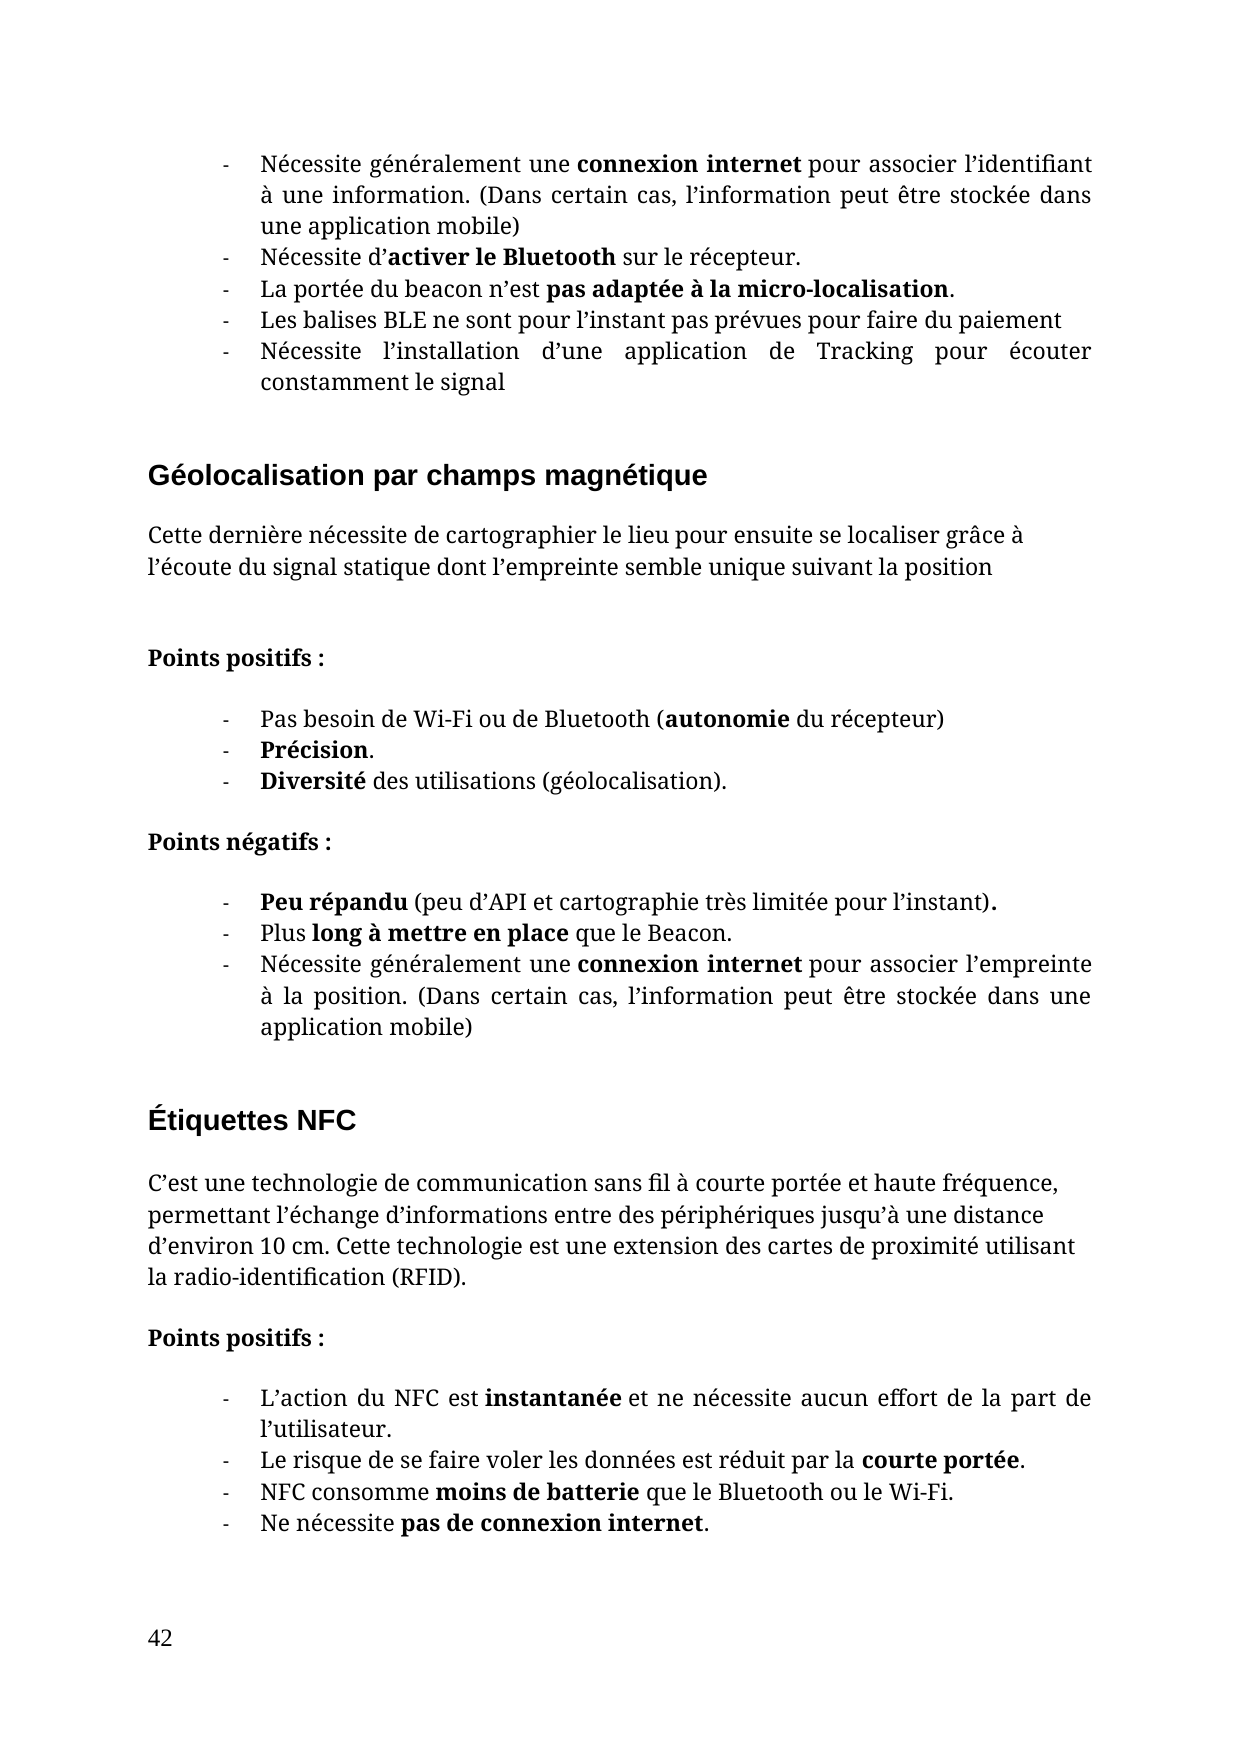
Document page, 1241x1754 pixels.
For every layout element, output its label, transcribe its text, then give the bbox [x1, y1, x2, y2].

list Peu répandu (peu d’API et cartographie très limitée pour l’instant). [223, 886, 1093, 917]
text Points positifs : [148, 642, 1093, 673]
subtitle Étiquettes NFC [148, 1102, 1093, 1136]
subtitle Géolocalisation par champs magnétique [148, 458, 1093, 492]
list NFC consomme moins de batterie que le Bluetooth ou le Wi-Fi. [223, 1476, 1093, 1507]
text Points positifs : [148, 1321, 1093, 1353]
list Nécessite généralement une connexion internet pour associer l’empreinte à la position. (Dans certain cas, l’information peut être stockée dans une application mobile) [223, 948, 1093, 1042]
list Ne nécessite pas de connexion internet. [223, 1507, 1093, 1538]
list Les balises BLE ne sont pour l’instant pas prévues pour faire du paiement [223, 304, 1093, 335]
list L’action du NFC est instantanée et ne nécessite aucun effort de la part de l’utilisateur. [223, 1382, 1093, 1444]
list Diversité des utilisations (géolocalisation). [223, 765, 1093, 796]
text Points négatifs : [148, 825, 1093, 857]
list Le risque de se faire voler les données est réduit par la courte portée. [223, 1444, 1093, 1476]
list Nécessite l’installation d’une application de Tracking pour écouter constamment le signal [223, 335, 1093, 398]
list Plus long à mettre en place que le Beacon. [223, 917, 1093, 948]
list Pas besoin de Wi-Fi ou de Bluetooth (autonomie du récepteur) [223, 702, 1093, 734]
list La portée du beacon n’est pas adaptée à la micro-localisation. [223, 273, 1093, 304]
list Nécessite généralement une connexion internet pour associer l’identifiant à une information. (Dans certain cas, l’information peut être stockée dans une application mobile) [223, 148, 1093, 241]
list Nécessite d’activer le Bluetooth sur le récepteur. [223, 241, 1093, 273]
list Précision. [223, 734, 1093, 765]
